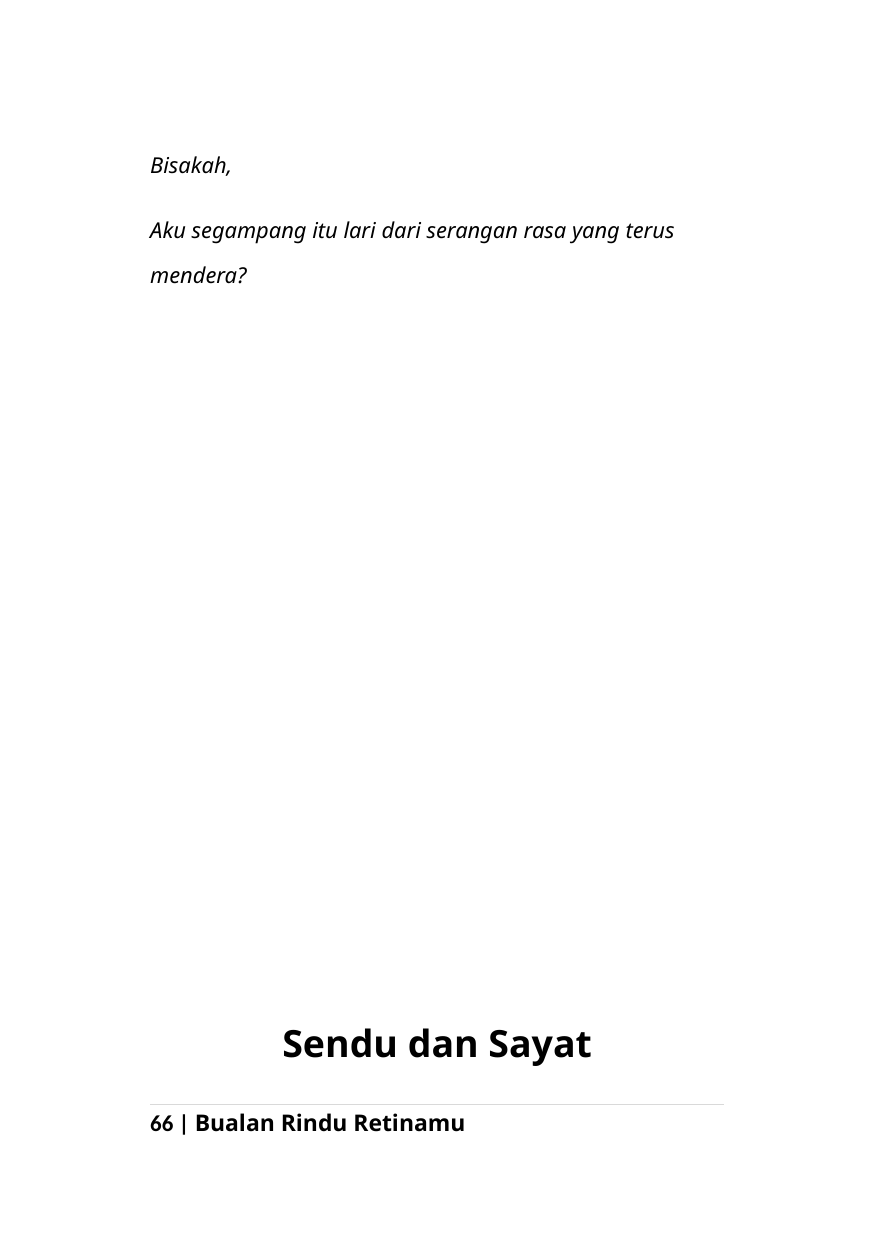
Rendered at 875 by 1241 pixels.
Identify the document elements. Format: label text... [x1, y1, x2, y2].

text Bisakah, [150, 150, 724, 180]
text Aku segampang itu lari dari serangan rasa yang terus mendera? [150, 216, 724, 290]
text Sendu dan Sayat [150, 1018, 724, 1069]
